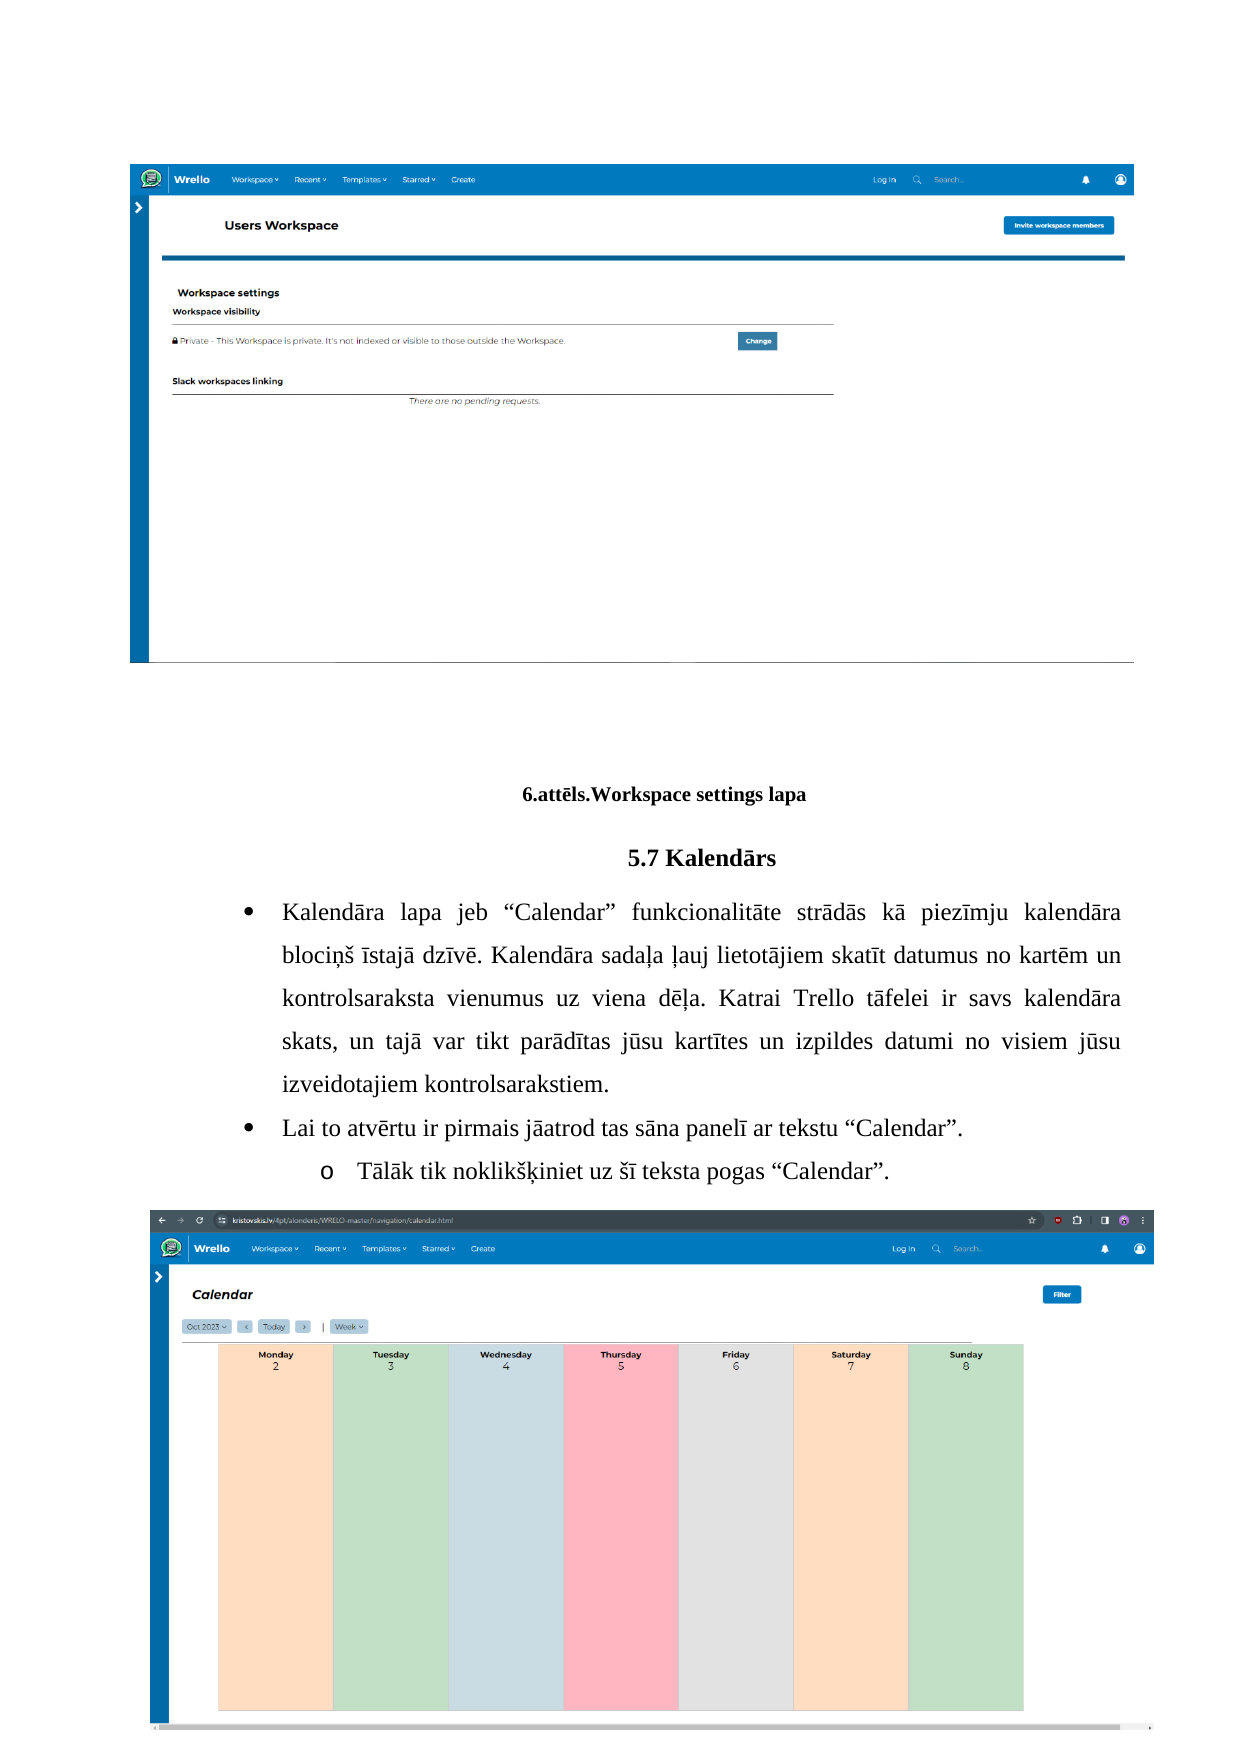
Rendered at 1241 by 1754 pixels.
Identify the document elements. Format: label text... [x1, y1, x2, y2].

list Kalendāra lapa jeb “Calendar” funkcionalitāte strādās kā piezīmju kalendāra blociņš īstajā dzīvē. Kalendāra sadaļa ļauj lietotājiem skatīt datumus no kartēm un kontrolsaraksta vienumus uz viena dēļa. Katrai Trello tāfelei ir savs kalendāra skats, un tajā var tikt parādītas jūsu kartītes un izpildes datumi no visiem jūsu izveidotajiem kontrolsarakstiem. [244, 897, 1122, 1098]
picture [130, 164, 1134, 663]
list Lai to atvērtu ir pirmais jāatrod tas sāna panelī ar tekstu “Calendar”. [244, 1113, 1122, 1141]
subtitle Kalendārs [282, 843, 1122, 872]
list Tālāk tik noklikšķiniet uz šī teksta pogas “Calendar”. [319, 1156, 1122, 1187]
picture [150, 1210, 1154, 1730]
text 6.attēls.Workspace settings lapa [118, 782, 1122, 806]
